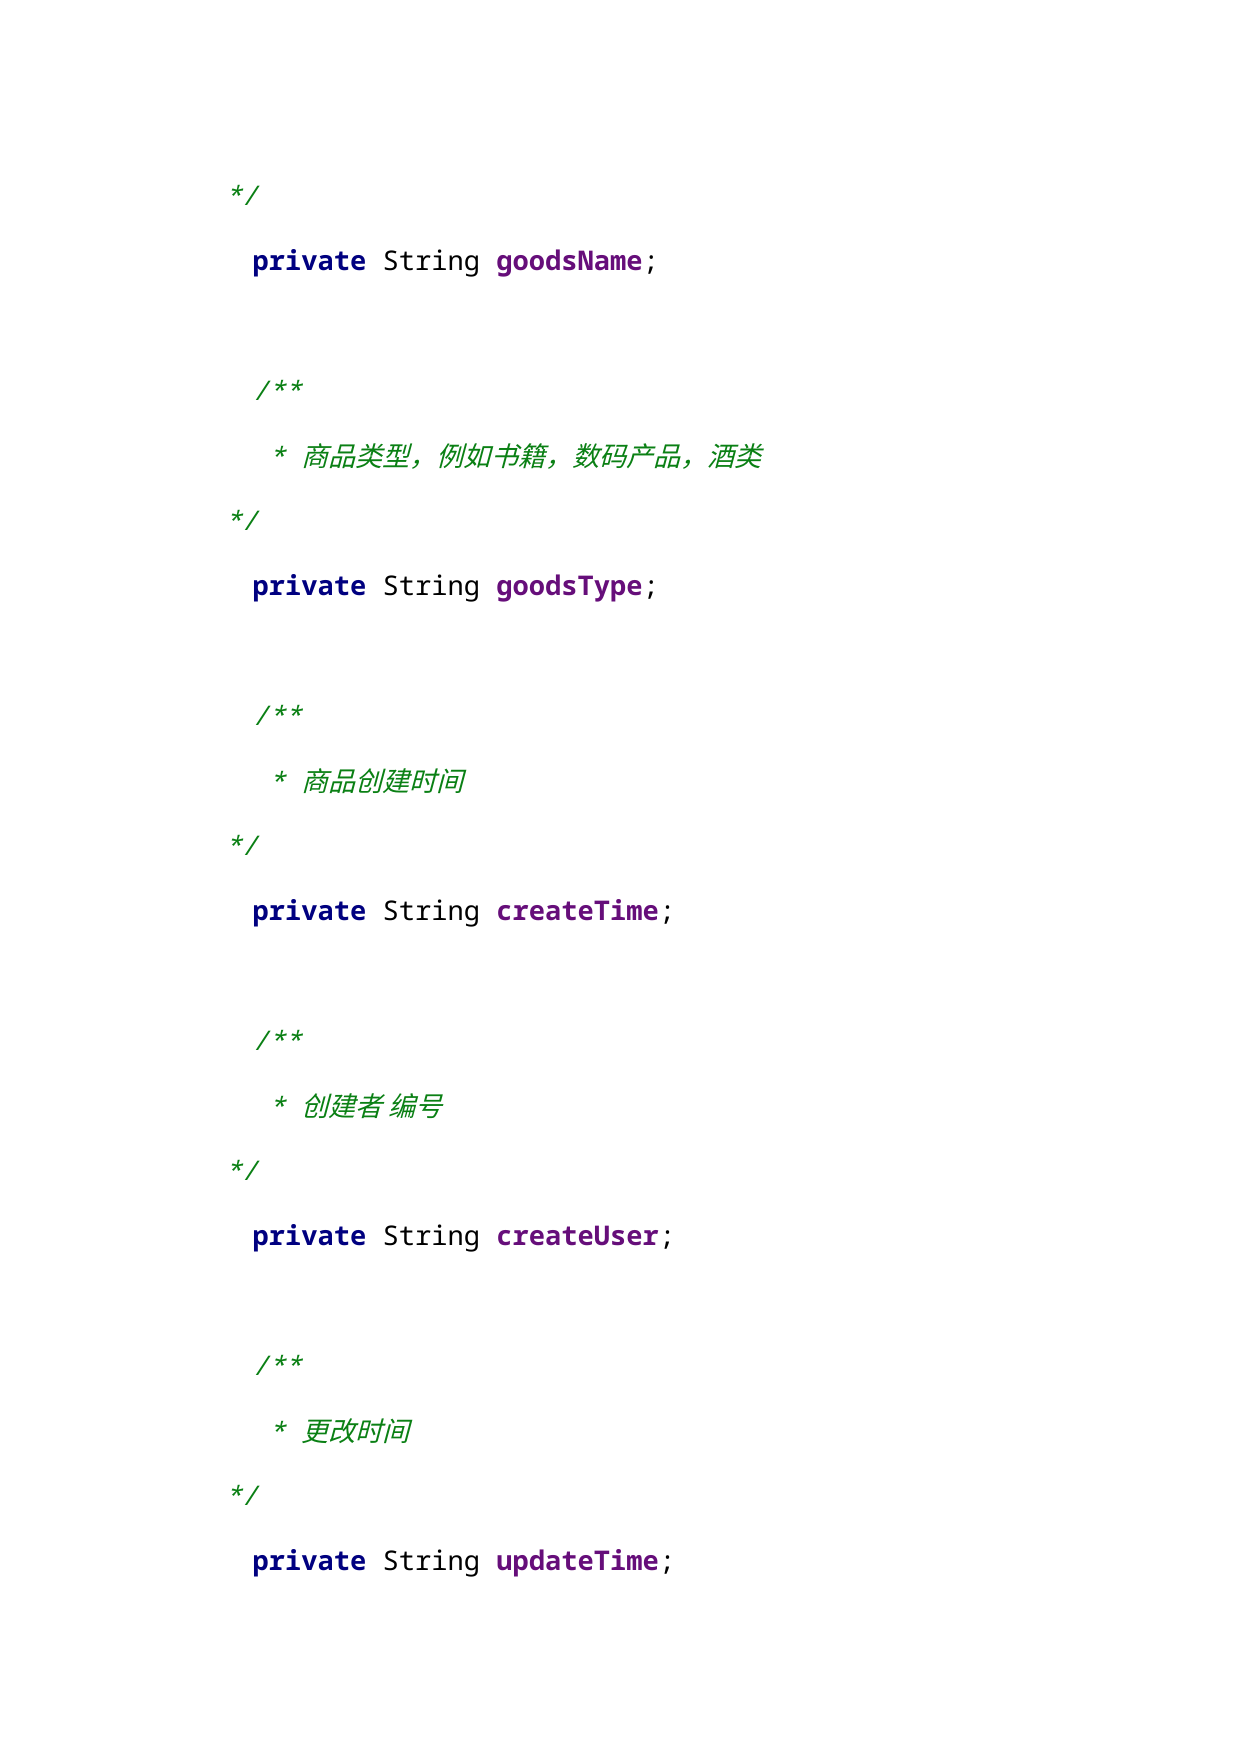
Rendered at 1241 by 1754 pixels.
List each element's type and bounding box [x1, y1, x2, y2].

text [187, 162, 1053, 1592]
